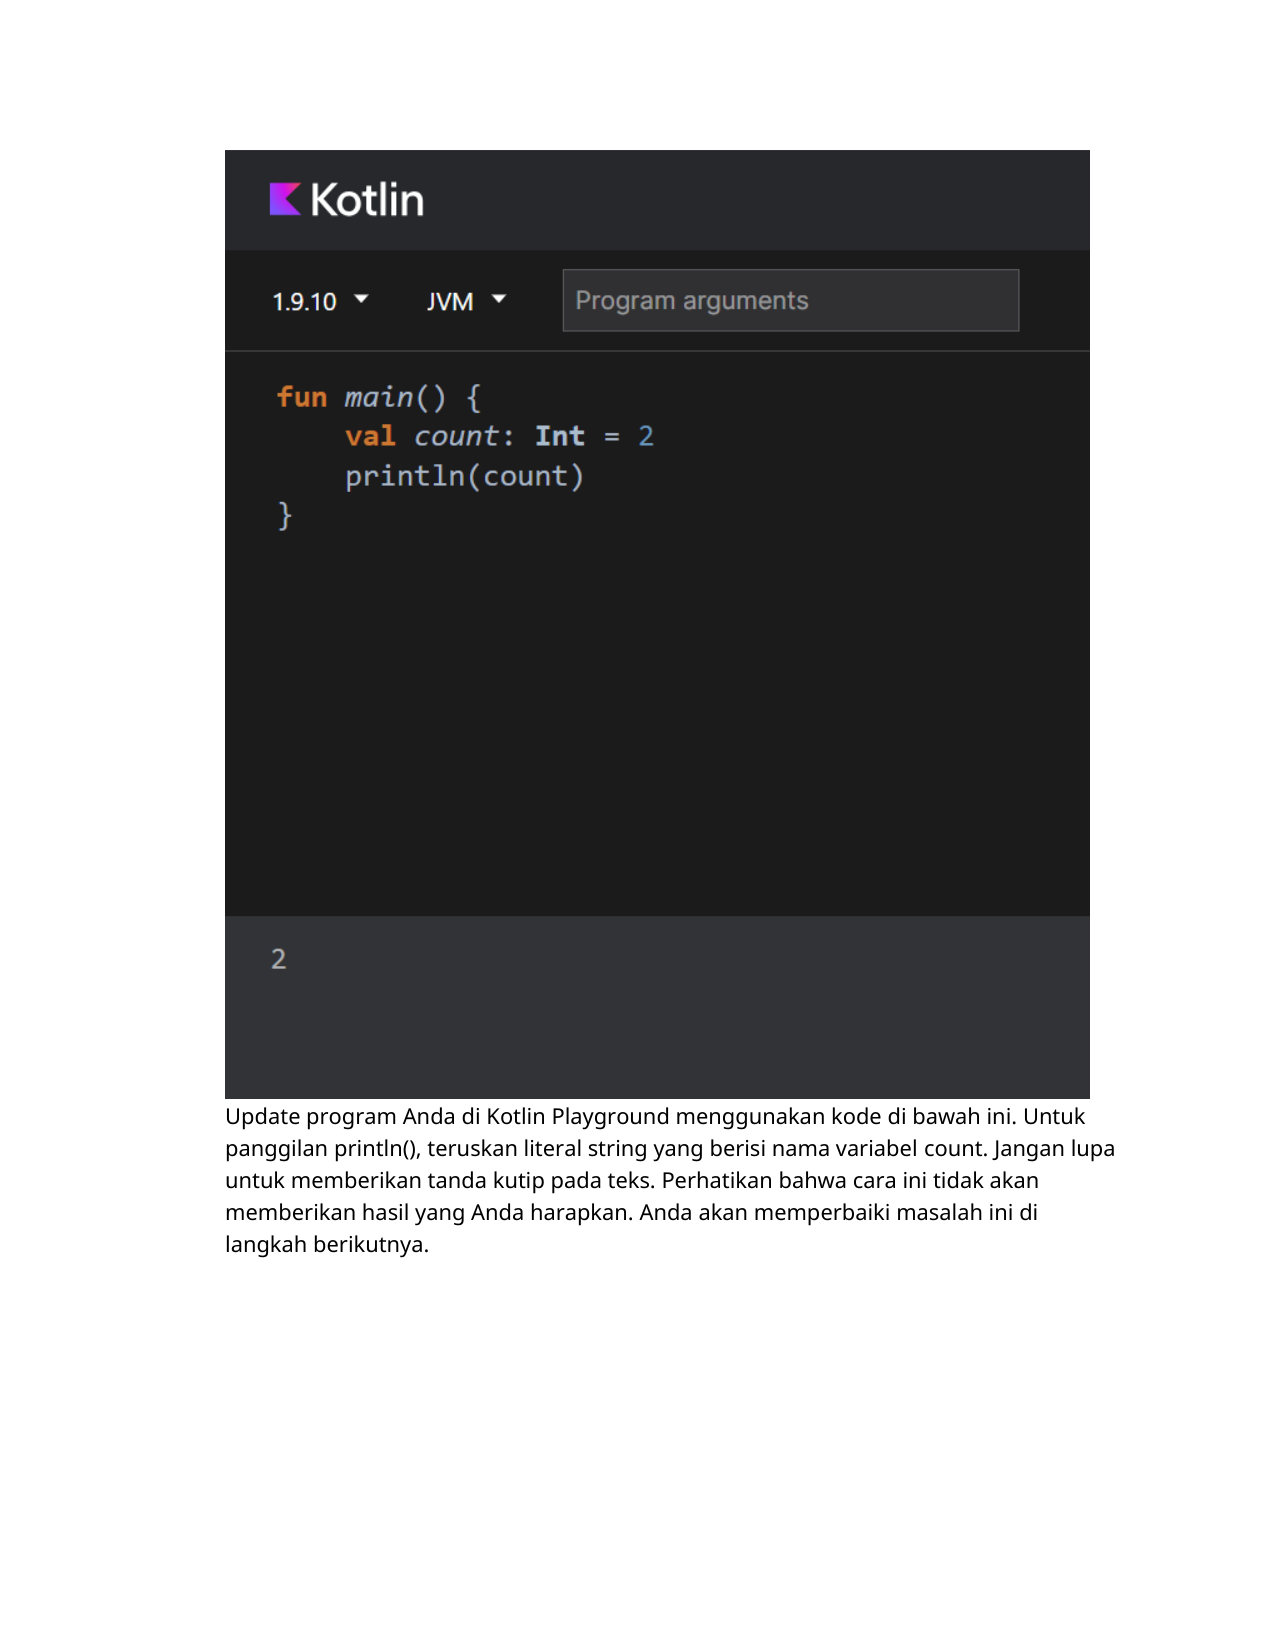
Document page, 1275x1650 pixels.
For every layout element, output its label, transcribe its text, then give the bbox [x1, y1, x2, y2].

picture [225, 150, 1090, 1099]
list Update program Anda di Kotlin Playground menggunakan kode di bawah ini. Untuk panggilan println(), teruskan literal string yang berisi nama variabel count. Jangan lupa untuk memberikan tanda kutip pada teks. Perhatikan bahwa cara ini tidak akan memberikan hasil yang Anda harapkan. Anda akan memperbaiki masalah ini di langkah berikutnya. [225, 1101, 1125, 1259]
